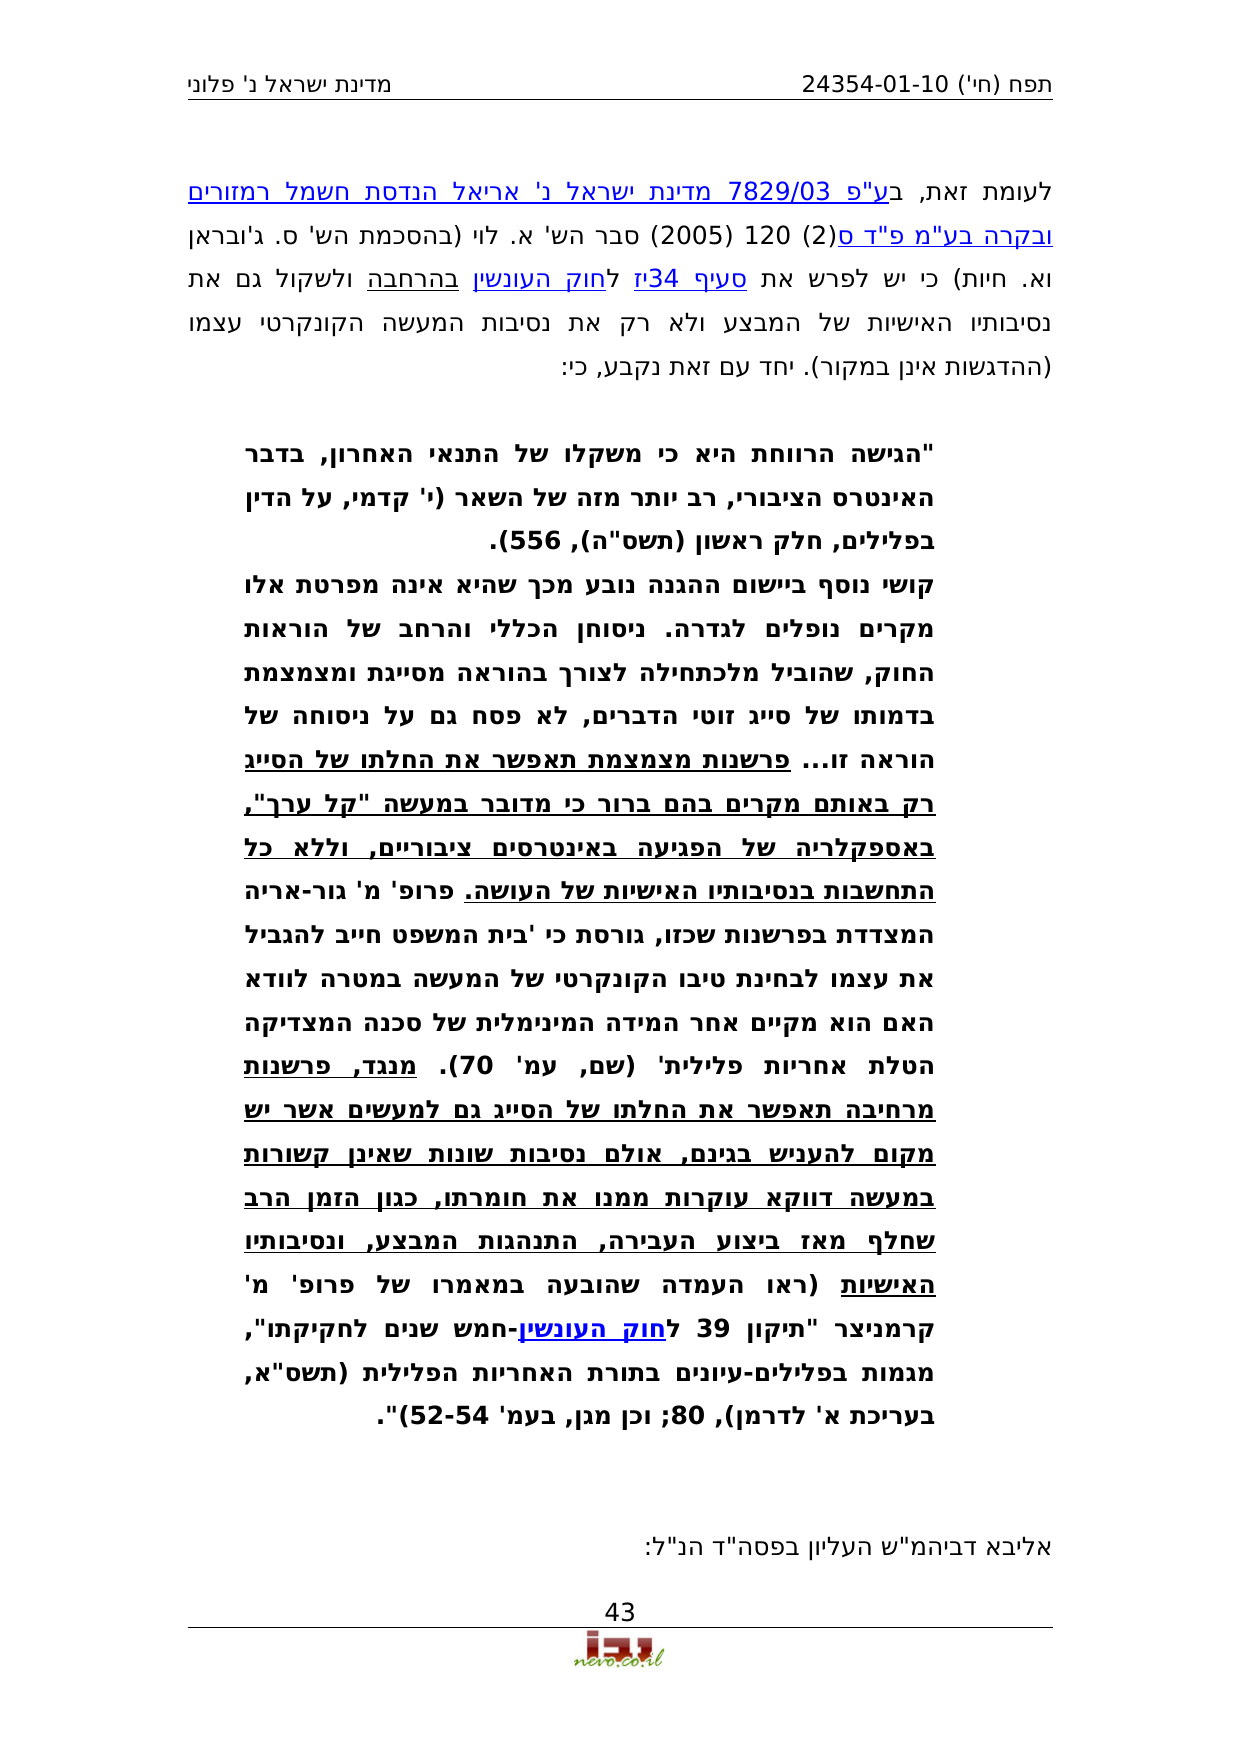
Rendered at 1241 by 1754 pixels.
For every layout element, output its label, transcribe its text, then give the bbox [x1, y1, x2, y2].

text קושי נוסף ביישום ההגנה נובע מכך שהיא אינה מפרטת אלו מקרים נופלים לגדרה. ניסוחן הכללי והרחב של הוראות החוק, שהוביל מלכתחילה לצורך בהוראה מסייגת ומצמצמת בדמותו של סייג זוטי הדברים, לא פסח גם על ניסוחה של הוראה זו... פרשנות מצמצמת תאפשר את החלתו של הסייג רק באותם מקרים בהם ברור כי מדובר במעשה "קל ערך", באספקלריה של הפגיעה באינטרסים ציבוריים, וללא כל התחשבות בנסיבותיו האישיות של העושה. פרופ' מ' גור-אריה המצדדת בפרשנות שכזו, גורסת כי 'בית המשפט חייב להגביל את עצמו לבחינת טיבו הקונקרטי של המעשה במטרה לוודא האם הוא מקיים אחר המידה המינימלית של סכנה המצדיקה הטלת אחריות פלילית' (שם, עמ' 70). מנגד, פרשנות מרחיבה תאפשר את החלתו של הסייג גם למעשים אשר יש מקום להעניש בגינם, אולם נסיבות שונות שאינן קשורות במעשה דווקא עוקרות ממנו את חומרתו, כגון הזמן הרב שחלף מאז ביצוע העבירה, התנהגות המבצע, ונסיבותיו האישיות (ראו העמדה שהובעה במאמרו של פרופ' מ' קרמניצר "תיקון 39 לחוק העונשין-חמש שנים לחקיקתו", מגמות בפלילים-עיונים בתורת האחריות הפלילית (תשס"א, בעריכת א' לדרמן), 80; וכן מגן, בעמ' 52-54)". [244, 570, 975, 1474]
text "הגישה הרווחת היא כי משקלו של התנאי האחרון, בדבר האינטרס הציבורי, רב יותר מזה של השאר (י' קדמי, על הדין בפלילים, חלק ראשון (תשס"ה), 556). [244, 439, 975, 556]
picture [574, 1630, 666, 1668]
text לעומת זאת, בע"פ 7829/03 מדינת ישראל נ' אריאל הנדסת חשמל רמזורים ובקרה בע"מ פ"ד ס(2) 120 (2005) סבר הש' א. לוי (בהסכמת הש' ס. ג'ובראן וא. חיות) כי יש לפרש את סעיף 34יז לחוק העונשין בהרחבה ולשקול גם את נסיבותיו האישיות של המבצע ולא רק את נסיבות המעשה הקונקרטי עצמו (ההדגשות אינן במקור). יחד עם זאת נקבע, כי: [187, 177, 1053, 381]
text אליבא דביהמ"ש העליון בפסה"ד הנ"ל: [187, 1532, 1053, 1561]
